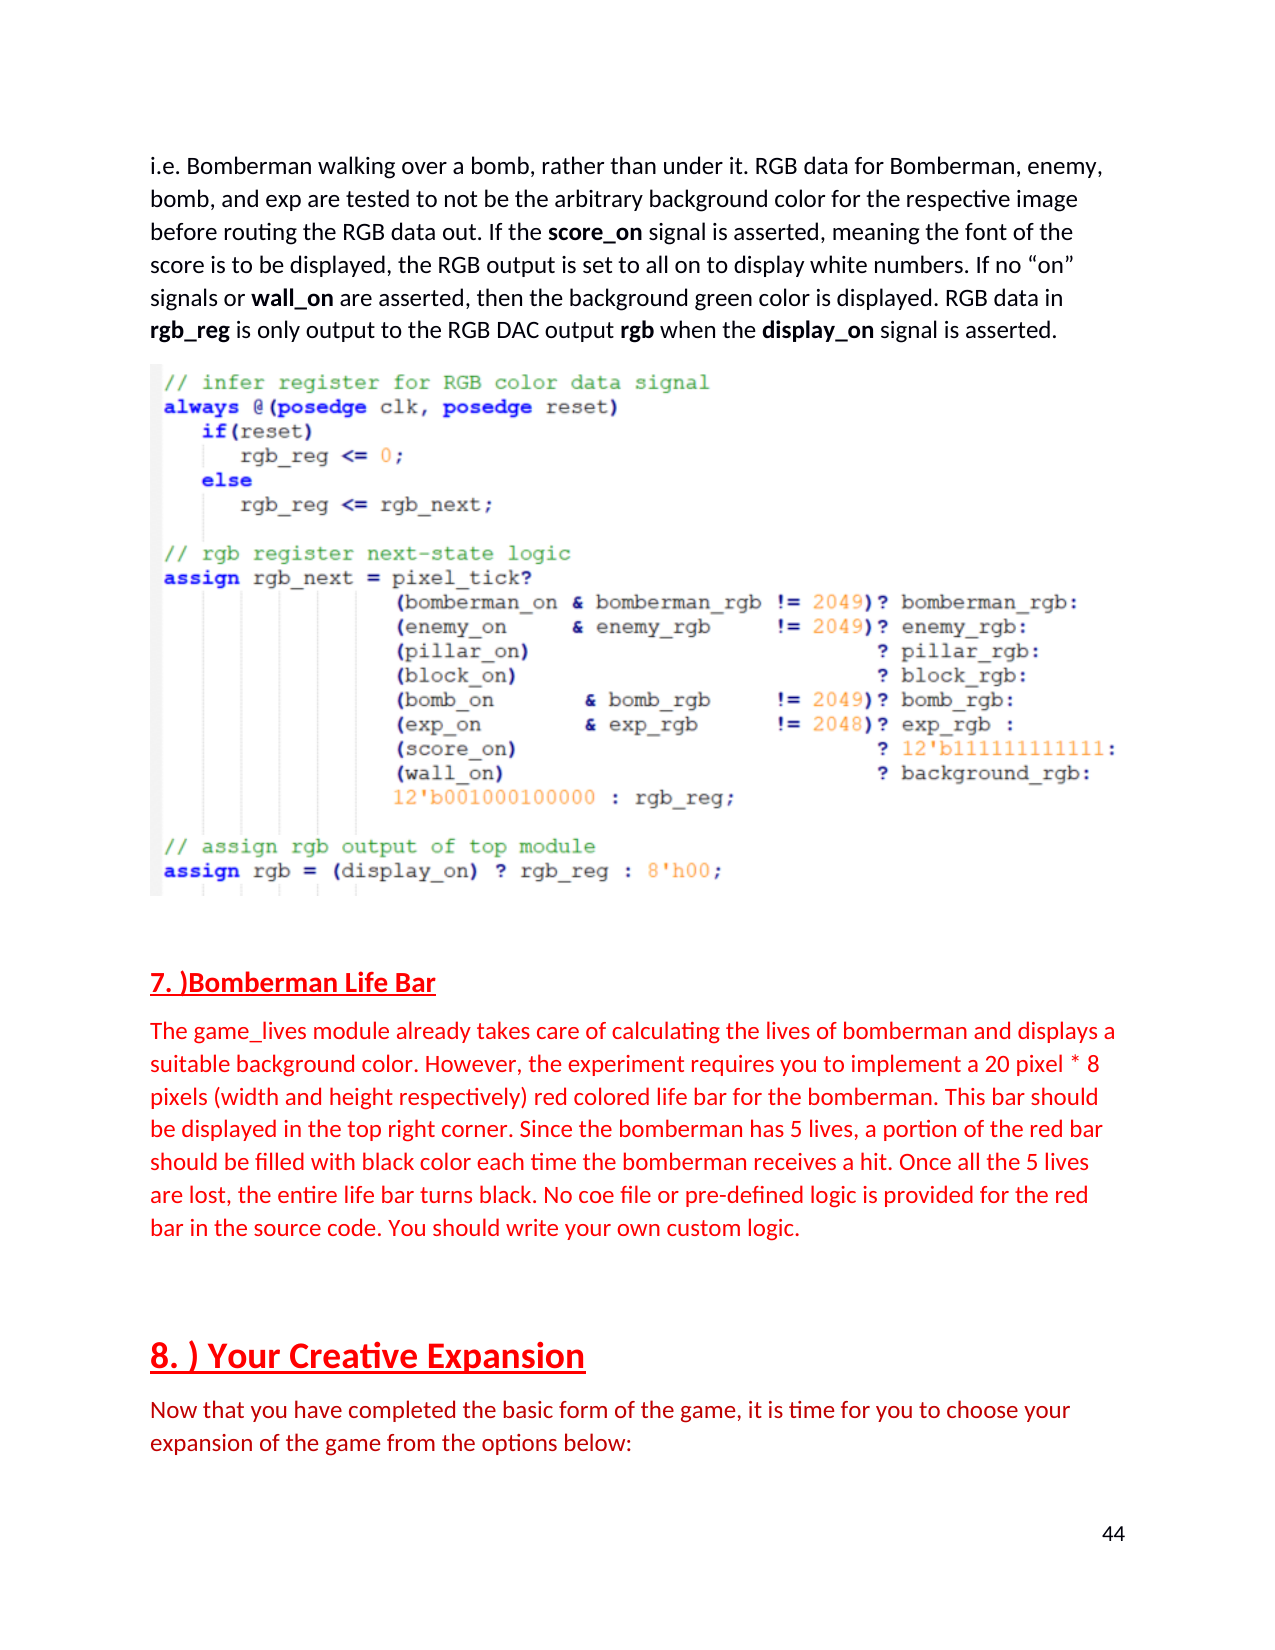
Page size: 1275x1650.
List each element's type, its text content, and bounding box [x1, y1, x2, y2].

subtitle 7. )Bomberman Life Bar [150, 964, 1125, 999]
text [150, 150, 1125, 345]
text The game_lives module already takes care of calculating the lives of bomberman and displays a suitable background color. However, the experiment requires you to implement a 20 pixel * 8 pixels (width and height respectively) red colored life bar for the bomberman. This bar should be displayed in the top right corner. Since the bomberman has 5 lives, a portion of the red bar should be filled with black color each time the bomberman receives a hit. Once all the 5 lives are lost, the entire life bar turns black. No coe file or pre-defined logic is provided for the red bar in the source code. You should write your own custom logic. [150, 1015, 1125, 1243]
subtitle 8. ) Your Creative Expansion [150, 1332, 1125, 1378]
picture [150, 364, 1125, 896]
text Now that you have completed the basic form of the game, it is time for you to choose your expansion of the game from the options below: [150, 1394, 1125, 1458]
